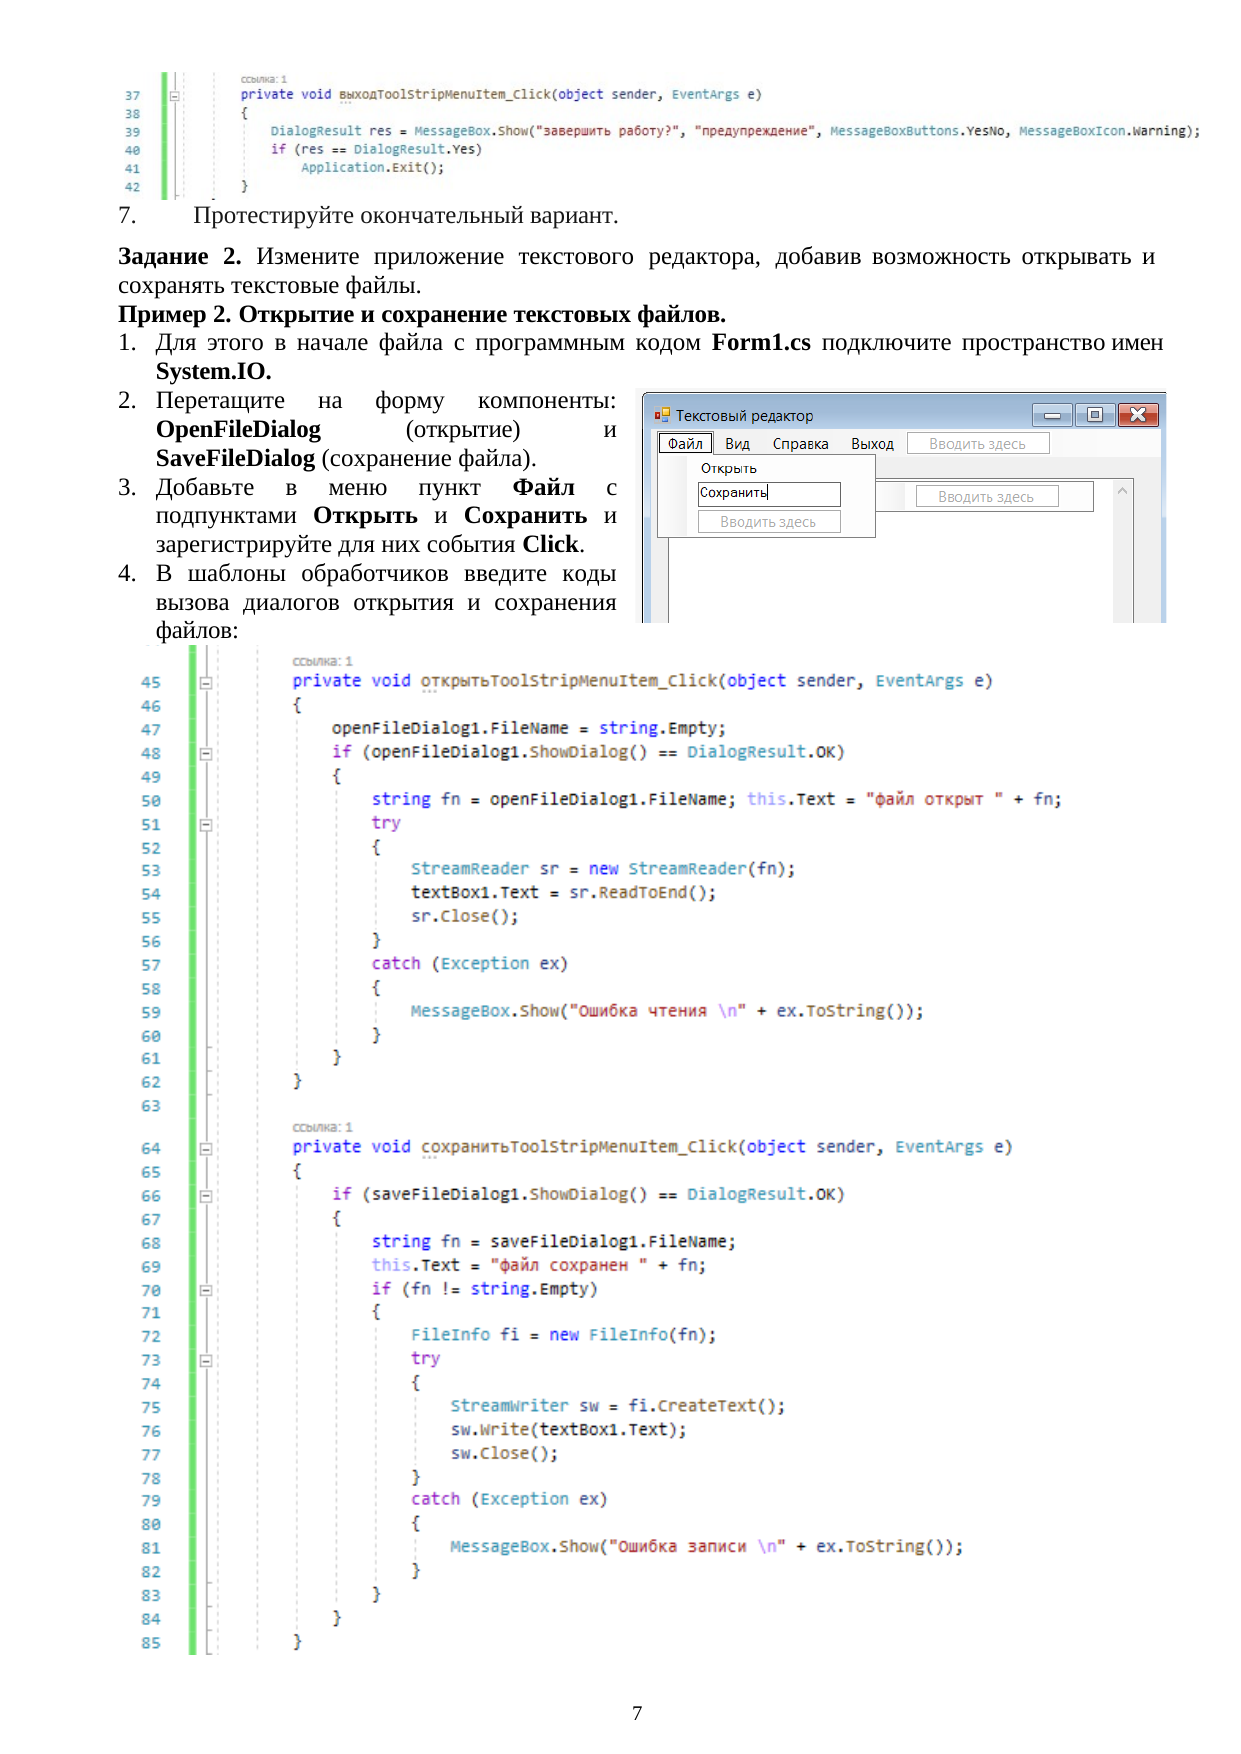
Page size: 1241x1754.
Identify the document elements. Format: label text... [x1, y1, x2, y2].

subtitle Пример 2. Открытие и сохранение текстовых файлов. [118, 299, 1215, 328]
list Перетащите на форму компоненты: ОpenFileDialog (открытие) и SaveFileDialog (сохранение файла). [118, 386, 617, 472]
list В шаблоны обработчиков введите коды вызова диалогов открытия и сохранения файлов: [118, 558, 617, 644]
subtitle System.IO. [156, 357, 1215, 386]
picture [124, 72, 1200, 200]
picture [140, 645, 1061, 1655]
list Для этого в начале файла с программным кодом Form1.cs подключите пространство имен [118, 328, 1215, 356]
text Задание 2. Измените приложение текстового редактора, добавив возможность открывать и сохранять текстовые файлы. [118, 241, 1167, 299]
list Протестируйте окончательный вариант. [118, 200, 1215, 229]
list Добавьте в меню пункт Файл с подпунктами Открыть и Сохранить и зарегистрируйте для них события Click. [118, 472, 617, 558]
picture [635, 388, 1167, 623]
